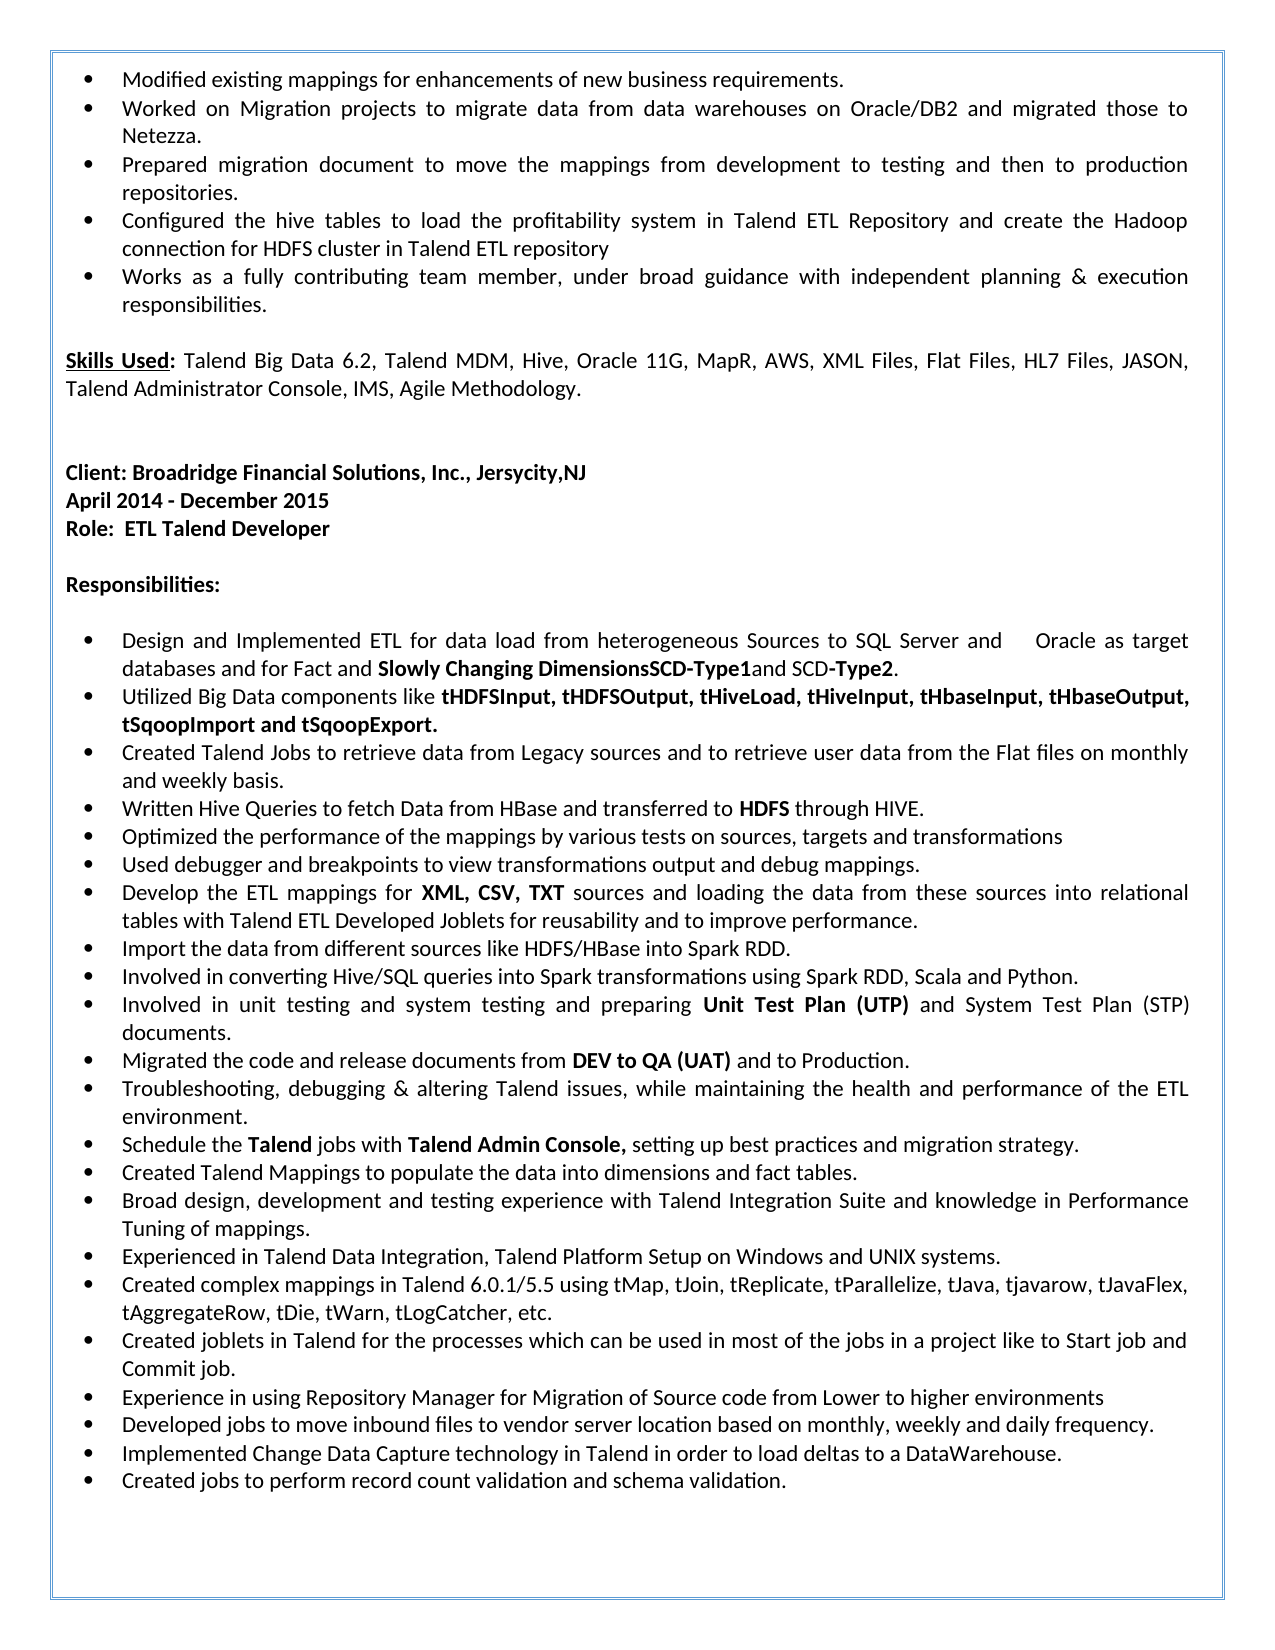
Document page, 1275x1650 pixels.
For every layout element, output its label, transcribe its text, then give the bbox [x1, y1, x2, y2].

list Developed jobs to move inbound files to vendor server location based on monthly, weekly and daily frequency. [84, 1411, 1191, 1439]
list Develop the ETL mappings for XML, CSV, TXT sources and loading the data from these sources into relational tables with Talend ETL Developed Joblets for reusability and to improve performance. [84, 878, 1191, 934]
list Works as a fully contributing team member, under broad guidance with independent planning & execution responsibilities. [84, 262, 1191, 318]
list Created complex mappings in Talend 6.0.1/5.5 using tMap, tJoin, tReplicate, tParallelize, tJava, tjavarow, tJavaFlex, tAggregateRow, tDie, tWarn, tLogCatcher, etc. [84, 1271, 1191, 1327]
list Written Hive Queries to fetch Data from HBase and transferred to HDFS through HIVE. [84, 794, 1191, 822]
list Migrated the code and release documents from DEV to QA (UAT) and to Production. [84, 1046, 1191, 1074]
list Utilized Big Data components like tHDFSInput, tHDFSOutput, tHiveLoad, tHiveInput, tHbaseInput, tHbaseOutput, tSqoopImport and tSqoopExport. [84, 682, 1191, 738]
list Involved in converting Hive/SQL queries into Spark transformations using Spark RDD, Scala and Python. [84, 962, 1191, 990]
list Optimized the performance of the mappings by various tests on sources, targets and transformations [84, 822, 1191, 850]
list Troubleshooting, debugging & altering Talend issues, while maintaining the health and performance of the ETL environment. [84, 1074, 1191, 1130]
list Involved in unit testing and system testing and preparing Unit Test Plan (UTP) and System Test Plan (STP) documents. [84, 990, 1191, 1046]
list Worked on Migration projects to migrate data from data warehouses on Oracle/DB2 and migrated those to Netezza. [84, 94, 1191, 150]
list Experience in using Repository Manager for Migration of Source code from Lower to higher environments [84, 1383, 1191, 1411]
list Created jobs to perform record count validation and schema validation. [84, 1467, 1191, 1495]
list Design and Implemented ETL for data load from heterogeneous Sources to SQL Server and Oracle as target databases and for Fact and Slowly Changing DimensionsSCD-Type1and SCD-Type2. [84, 626, 1191, 682]
list Import the data from different sources like HDFS/HBase into Spark RDD. [84, 934, 1191, 962]
list Implemented Change Data Capture technology in Talend in order to load deltas to a DataWarehouse. [84, 1439, 1191, 1467]
text Client: Broadridge Financial Solutions, Inc., Jersycity,NJ [66, 458, 1191, 486]
text Skills Used: Talend Big Data 6.2, Talend MDM, Hive, Oracle 11G, MapR, AWS, XML Files, Flat Files, HL7 Files, JASON, Talend Administrator Console, IMS, Agile Methodology. [66, 346, 1191, 402]
list Created Talend Jobs to retrieve data from Legacy sources and to retrieve user data from the Flat files on monthly and weekly basis. [84, 738, 1191, 794]
list Created joblets in Talend for the processes which can be used in most of the jobs in a project like to Start job and Commit job. [84, 1327, 1191, 1383]
list Prepared migration document to move the mappings from development to testing and then to production repositories. [84, 150, 1191, 206]
list Schedule the Talend jobs with Talend Admin Console, setting up best practices and migration strategy. [84, 1130, 1191, 1158]
list Configured the hive tables to load the profitability system in Talend ETL Repository and create the Hadoop connection for HDFS cluster in Talend ETL repository [84, 206, 1191, 262]
text Role: ETL Talend Developer [66, 514, 1191, 542]
list Modified existing mappings for enhancements of new business requirements. [84, 66, 1191, 94]
list Experienced in Talend Data Integration, Talend Platform Setup on Windows and UNIX systems. [84, 1242, 1191, 1271]
list Used debugger and breakpoints to view transformations output and debug mappings. [84, 850, 1191, 878]
text April 2014 - December 2015 [66, 486, 1191, 514]
list Broad design, development and testing experience with Talend Integration Suite and knowledge in Performance Tuning of mappings. [84, 1186, 1191, 1242]
list Created Talend Mappings to populate the data into dimensions and fact tables. [84, 1158, 1191, 1186]
text Responsibilities: [66, 570, 1191, 598]
